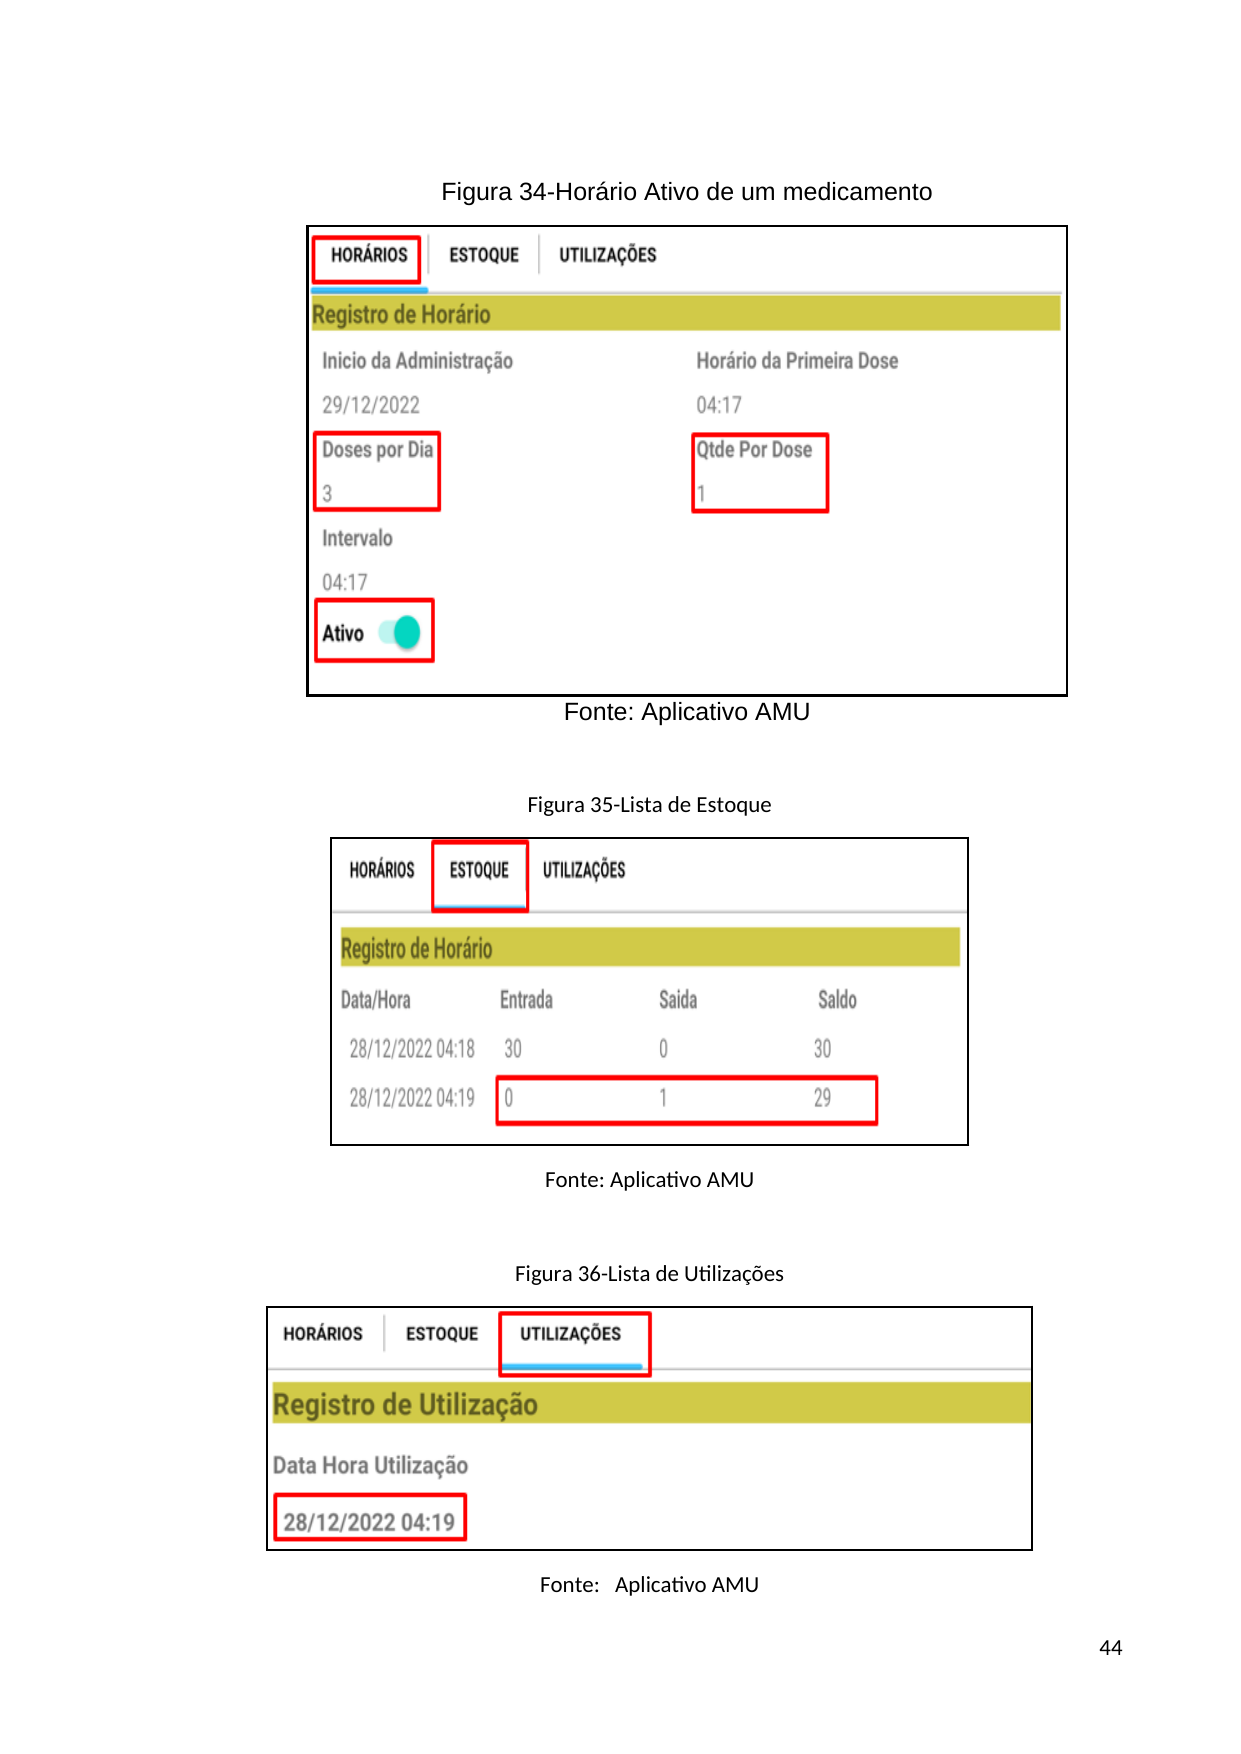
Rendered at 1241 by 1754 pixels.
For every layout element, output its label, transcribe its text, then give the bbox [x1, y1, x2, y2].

picture [268, 1308, 1031, 1549]
picture [332, 839, 967, 1144]
picture [309, 227, 1066, 694]
text Fonte: Aplicativo AMU [252, 697, 1122, 725]
text Fonte: Aplicativo AMU [177, 1570, 1122, 1598]
text Fonte: Aplicativo AMU [177, 1165, 1122, 1193]
text Figura 35-Lista de Estoque [177, 790, 1122, 818]
text Figura 34-Horário Ativo de um medicamento [177, 177, 1122, 206]
text Figura 36-Lista de Utilizações [177, 1259, 1122, 1287]
